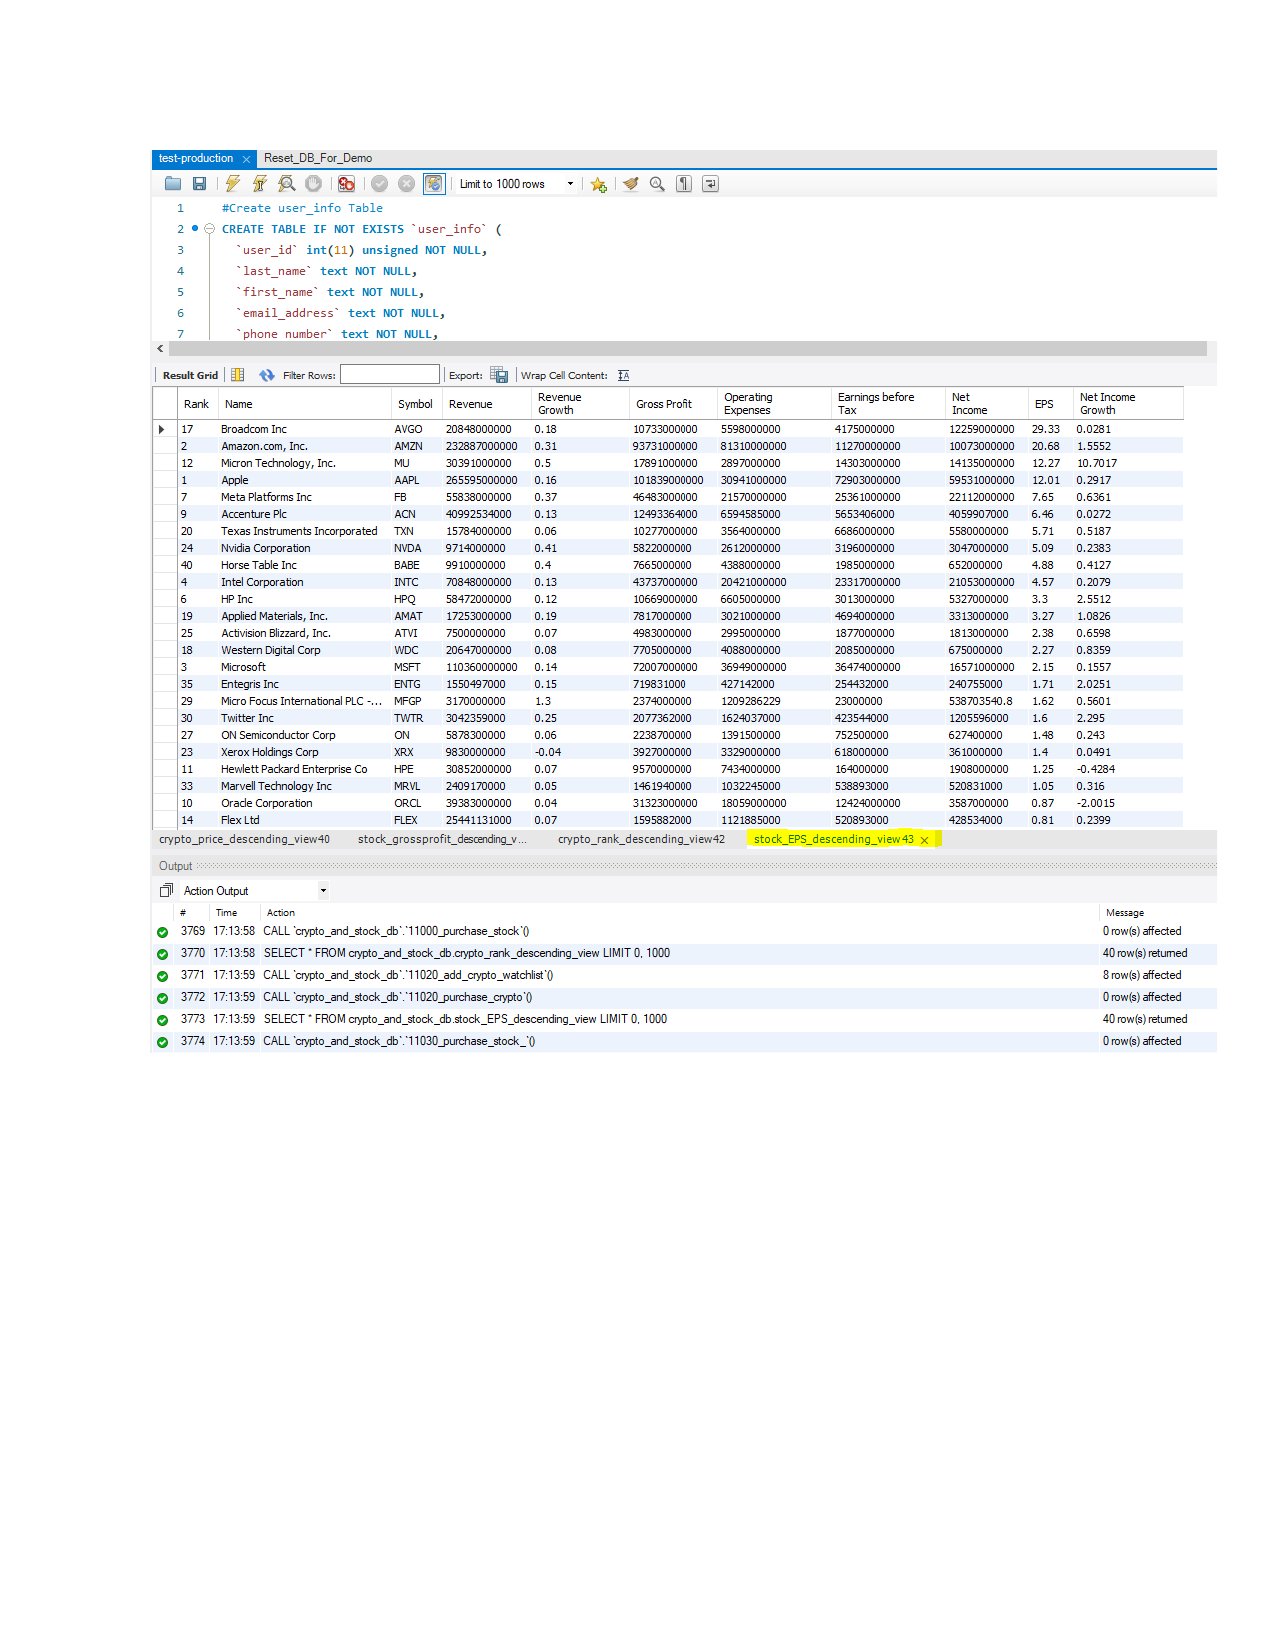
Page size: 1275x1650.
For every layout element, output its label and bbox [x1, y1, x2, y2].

picture [150, 150, 1218, 1053]
